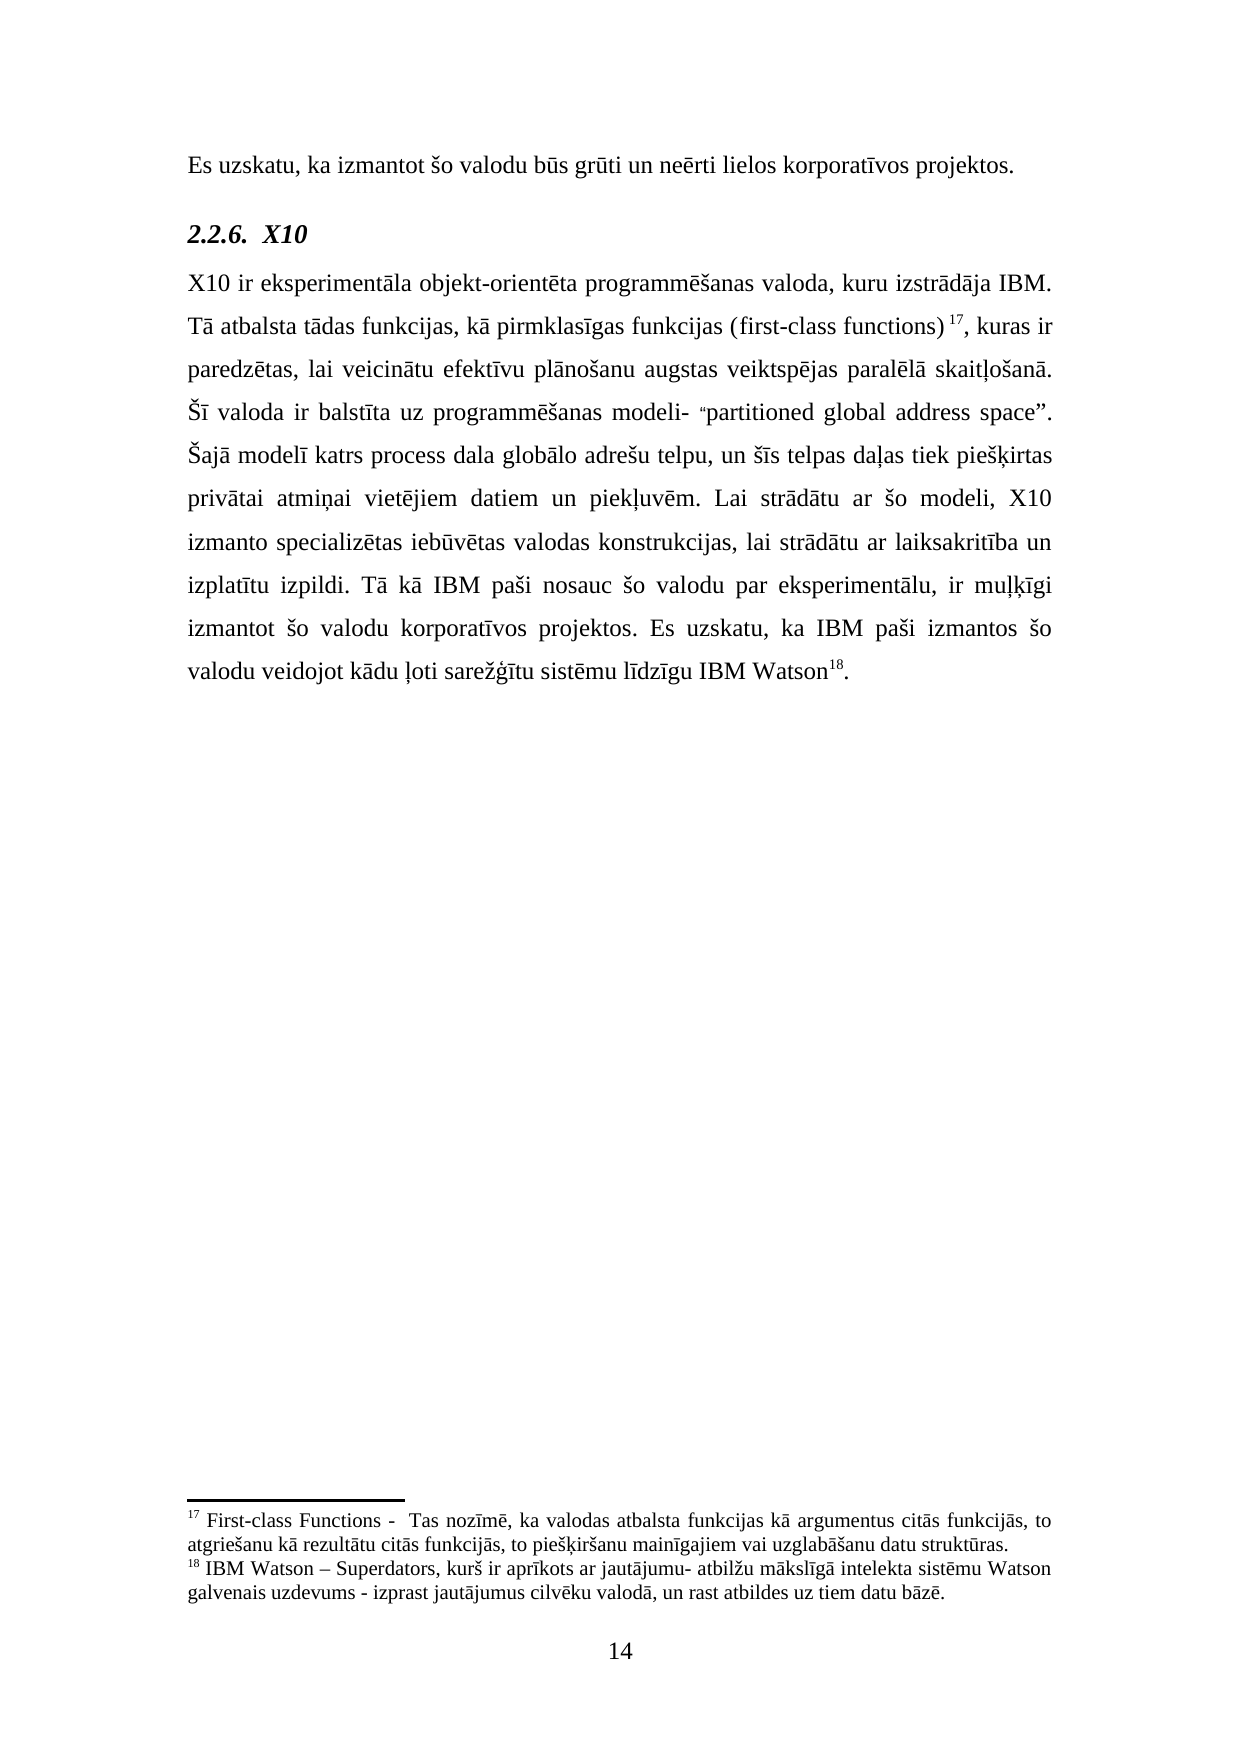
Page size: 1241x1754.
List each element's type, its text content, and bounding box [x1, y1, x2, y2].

text X10 ir eksperimentāla objekt-orientēta programmēšanas valoda, kuru izstrādāja IBM. Tā atbalsta tādas funkcijas, kā pirmklasīgas funkcijas (first-class functions) , kuras ir paredzētas, lai veicinātu efektīvu plānošanu augstas veiktspējas paralēlā skaitļošanā. Šī valoda ir balstīta uz programmēšanas modeli- “partitioned global address space”. Šajā modelī katrs process dala globālo adrešu telpu, un šīs telpas daļas tiek piešķirtas privātai atmiņai vietējiem datiem un piekļuvēm. Lai strādātu ar šo modeli, X10 izmanto specializētas iebūvētas valodas konstrukcijas, lai strādātu ar laiksakritība un izplatītu izpildi. Tā kā IBM paši nosauc šo valodu par eksperimentālu, ir muļķīgi izmantot šo valodu korporatīvos projektos. Es uzskatu, ka IBM paši izmantos šo valodu veidojot kādu ļoti sarežģītu sistēmu līdzīgu IBM Watson. [187, 268, 1053, 685]
subtitle X10 [187, 218, 1053, 249]
